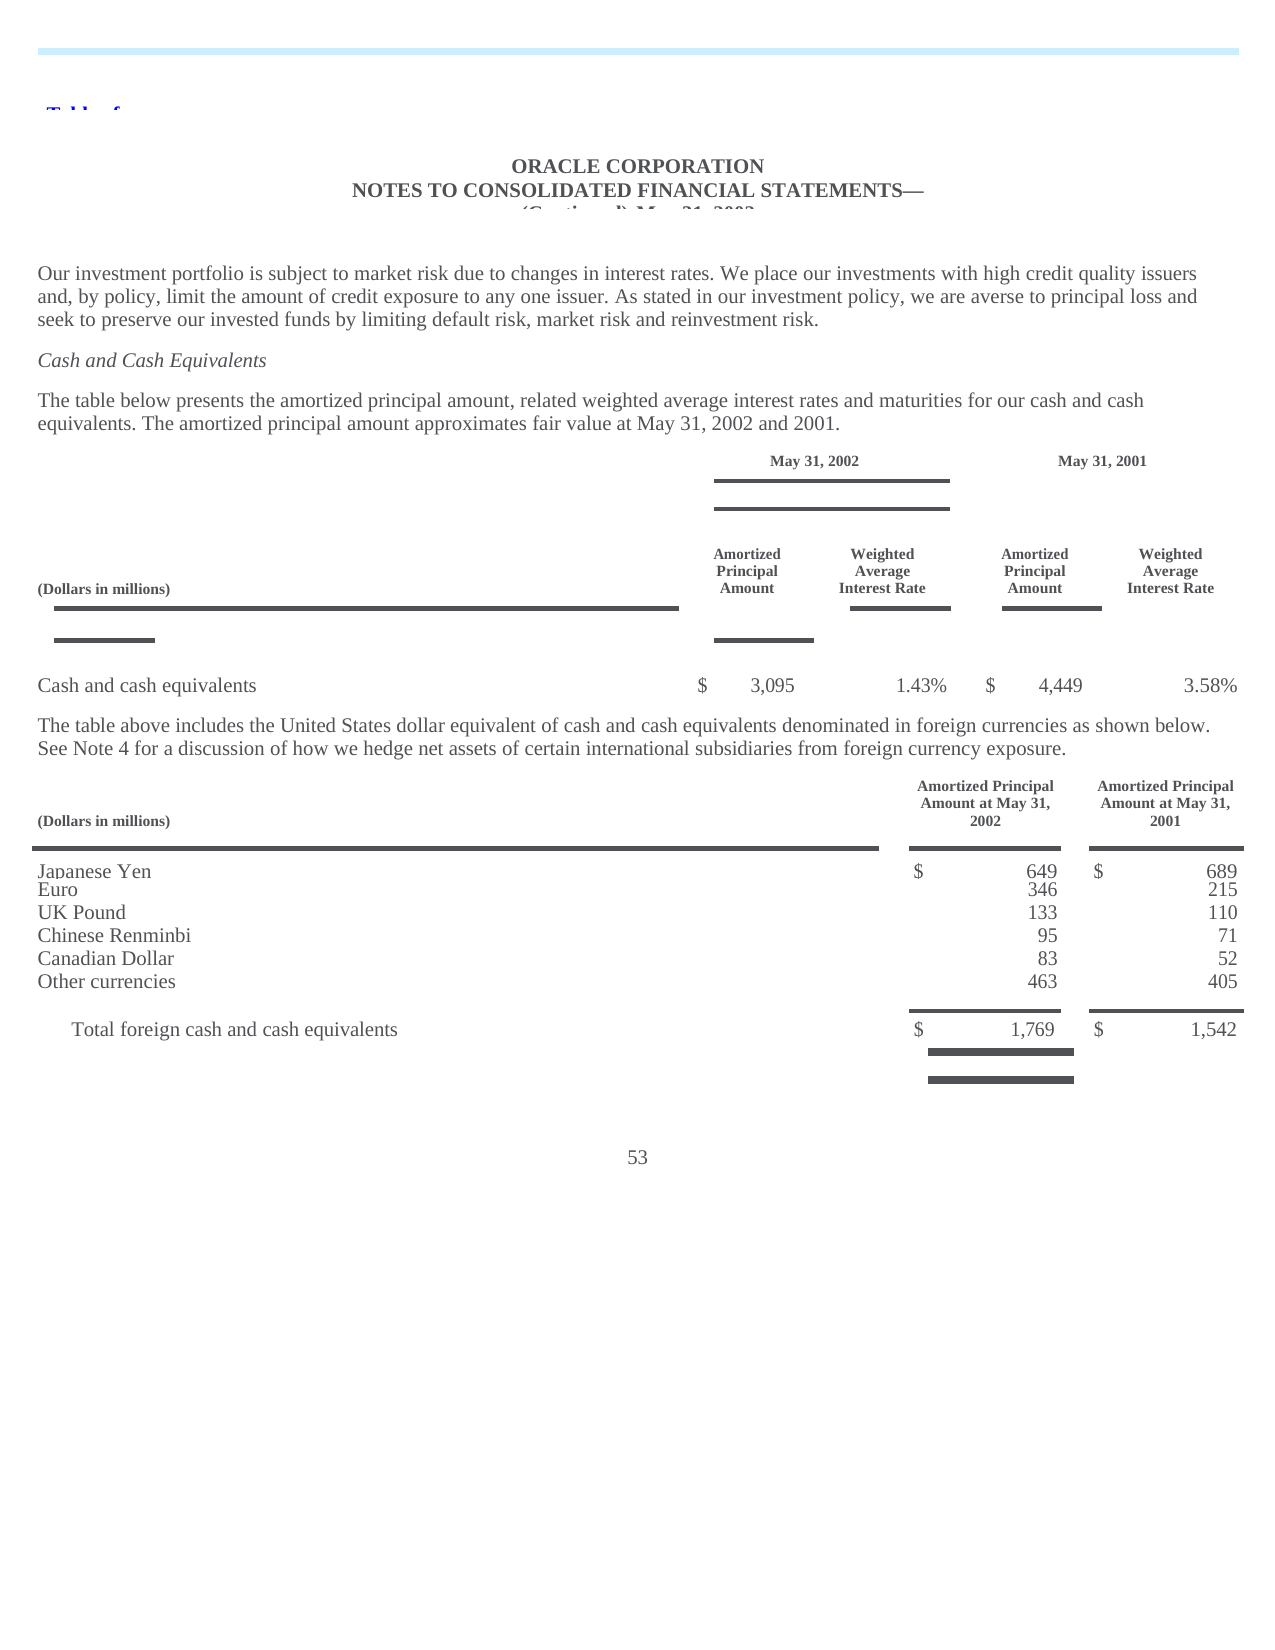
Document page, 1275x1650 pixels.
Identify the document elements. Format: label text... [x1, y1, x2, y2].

text Weighted Average Interest Rate [838, 546, 926, 597]
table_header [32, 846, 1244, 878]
text Our investment portfolio is subject to market risk due to changes in interest rates. We place our investments with high credit quality issuers and, by policy, limit the amount of credit exposure to any one issuer. As stated in our investment policy, we are averse to principal loss and seek to preserve our invested funds by limiting default risk, market risk and reinvestment risk. [37, 262, 1199, 331]
text 53 [392, 1145, 883, 1169]
text (Dollars in millions) [37, 812, 171, 830]
text The table above includes the United States dollar equivalent of cash and cash equivalents denominated in foreign currencies as shown below. See Note 4 for a discussion of how we hedge net assets of certain international subsidiaries from foreign currency exposure. [37, 714, 1219, 760]
text Total foreign cash and cash equivalents $ 1,769 $ 1,542 [71, 1017, 1256, 1041]
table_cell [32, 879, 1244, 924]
text Amortized Principal Amount at May 31, 2002 [917, 777, 1054, 830]
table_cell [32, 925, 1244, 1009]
text Amortized Principal Amount at May 31, 2001 [1096, 777, 1234, 830]
text Weighted Average Interest Rate [1126, 546, 1214, 597]
text Amortized Principal Amount [711, 546, 783, 597]
text Amortized Principal Amount [999, 546, 1070, 597]
text The table below presents the amortized principal amount, related weighted average interest rates and maturities for our cash and cash equivalents. The amortized principal amount approximates fair value at May 31, 2002 and 2001. [37, 389, 1218, 435]
text (Dollars in millions) [37, 580, 171, 598]
text May 31, 2002 May 31, 2001 [770, 452, 1256, 470]
text Cash and cash equivalents $ 3,095 1.43% $ 4,449 3.58% [37, 672, 1256, 697]
text Cash and Cash Equivalents [37, 348, 1256, 372]
